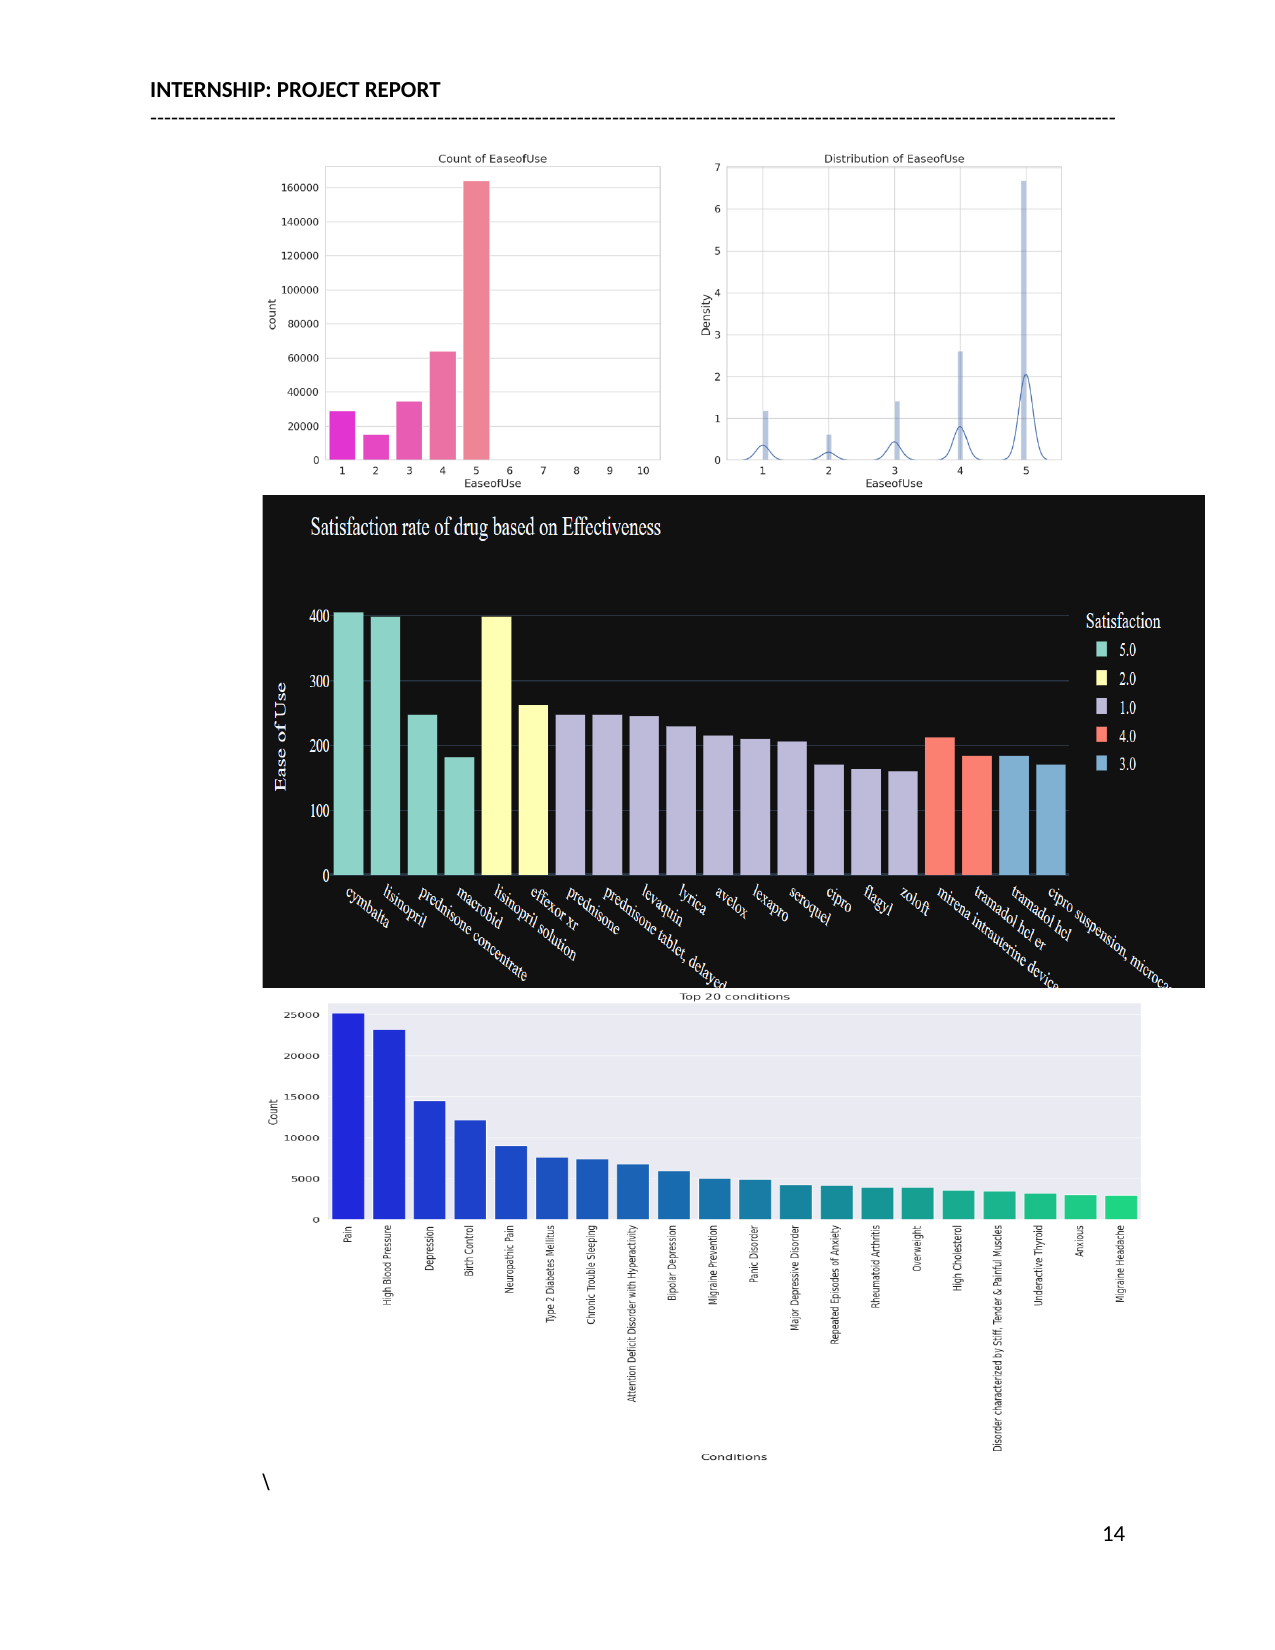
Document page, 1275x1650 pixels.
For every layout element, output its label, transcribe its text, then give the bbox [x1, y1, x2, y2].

list \ [262, 1465, 1125, 1496]
picture [262, 495, 1205, 988]
picture [262, 989, 1147, 1465]
picture [262, 150, 1066, 494]
